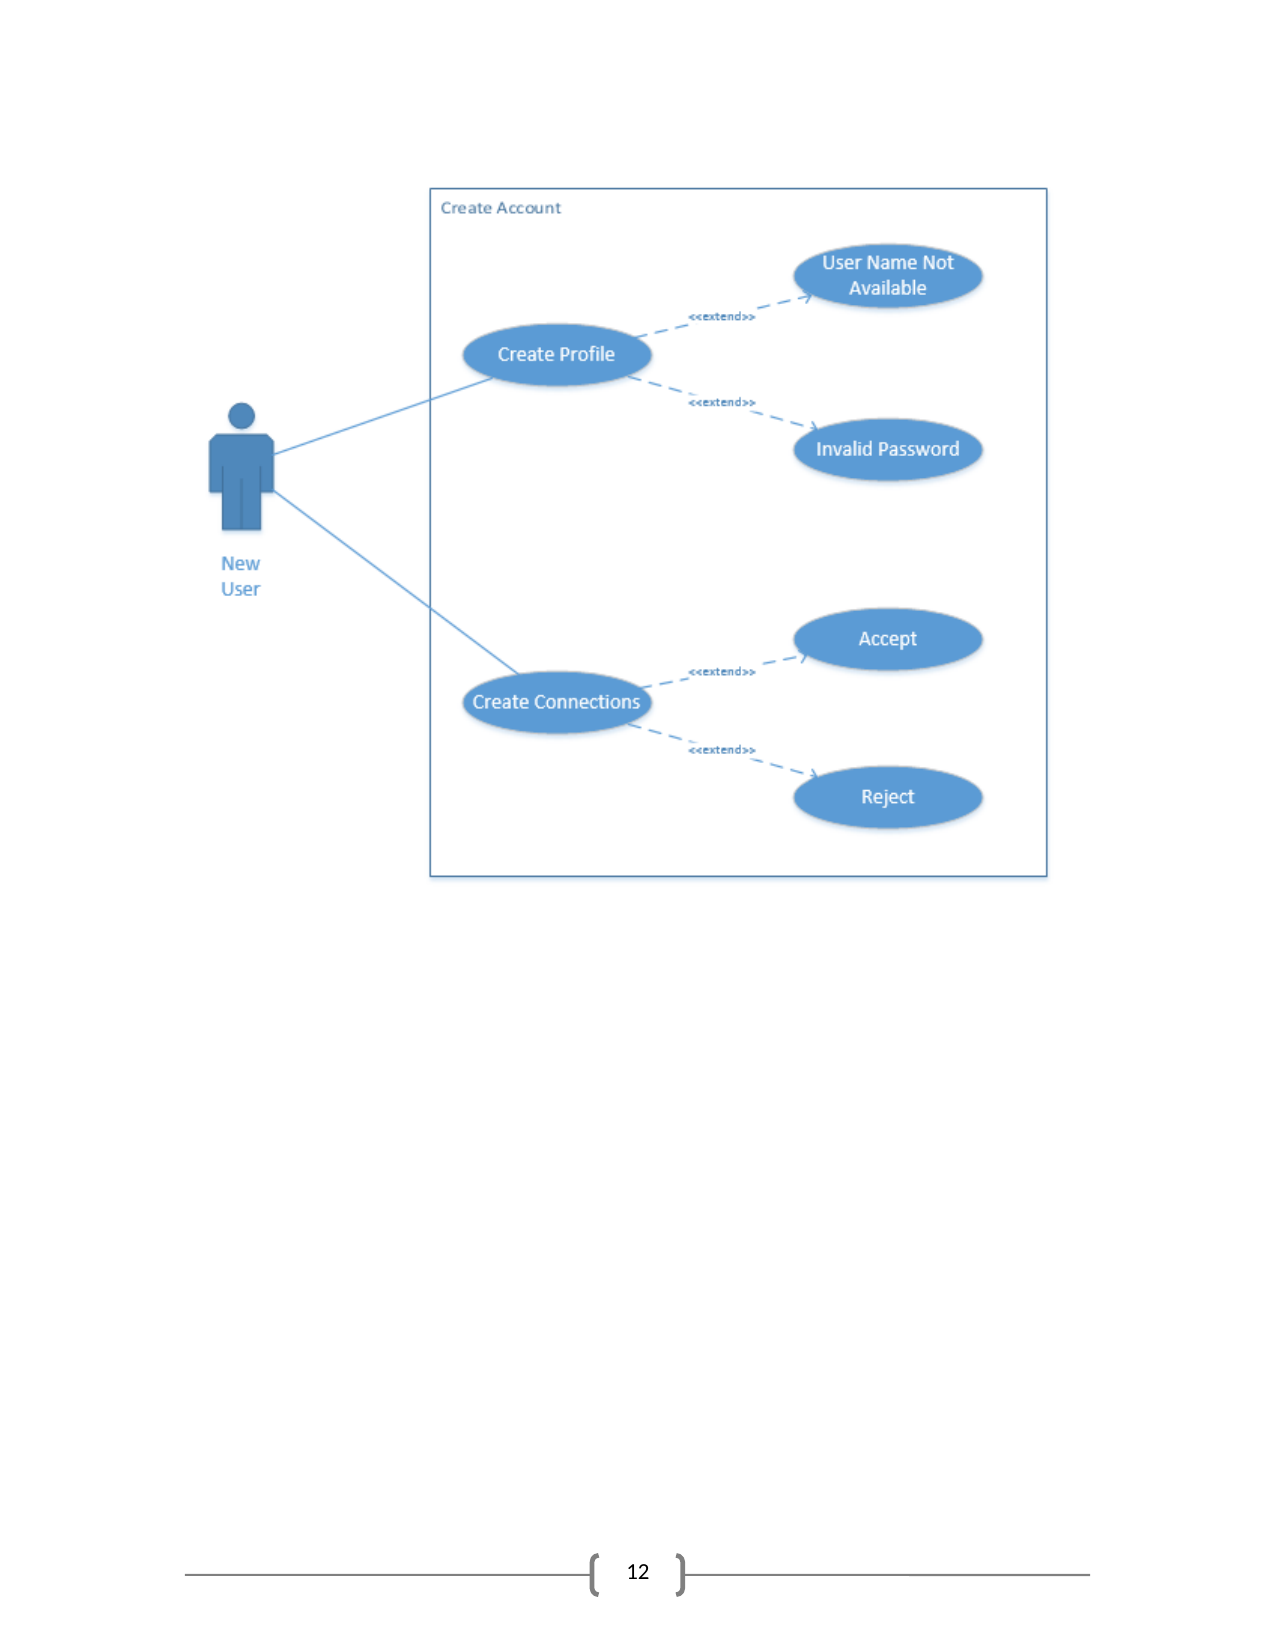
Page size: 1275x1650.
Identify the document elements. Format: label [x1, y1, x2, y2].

picture [150, 150, 1125, 930]
